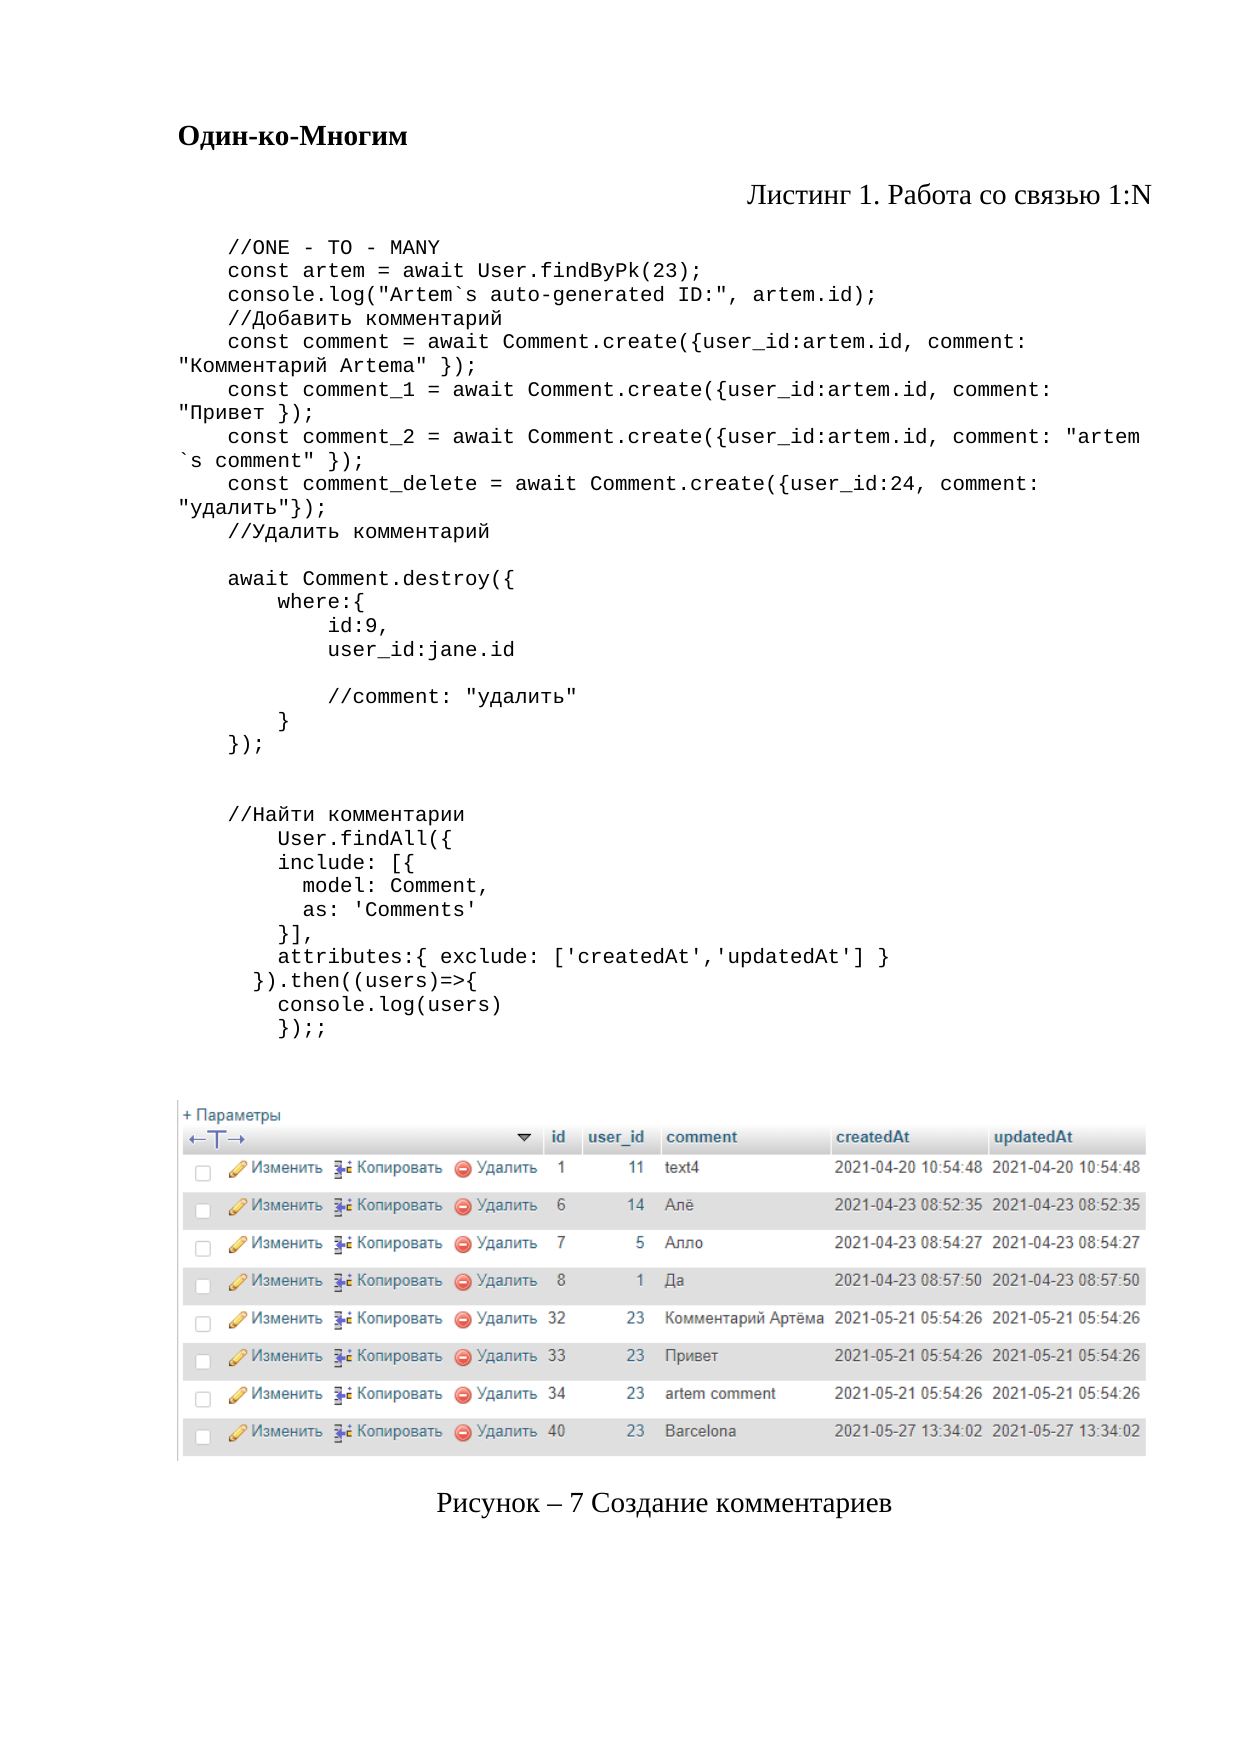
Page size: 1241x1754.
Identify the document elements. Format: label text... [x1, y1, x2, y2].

text const comment = await Comment.create({user_id:artem.id, comment: "Комментарий Artema" }); [177, 331, 1152, 379]
text //comment: "удалить" [177, 686, 1152, 710]
text console.log(users) [177, 993, 1152, 1017]
picture [177, 1100, 1152, 1461]
text include: [{ [177, 852, 1152, 875]
text const comment_1 = await Comment.create({user_id:artem.id, comment: "Привет }); [177, 379, 1152, 426]
text }], [177, 923, 1152, 946]
text } [177, 710, 1152, 733]
text });; [177, 1017, 1152, 1041]
text Листинг 1. Работа со связью 1:N [177, 177, 1152, 211]
text user_id:jane.id [177, 639, 1152, 662]
text //Добавить комментарий [177, 308, 1152, 331]
text }).then((users)=>{ [177, 970, 1152, 993]
text await Comment.destroy({ [177, 568, 1152, 592]
text const comment_2 = await Comment.create({user_id:artem.id, comment: "artem`s comment" }); [177, 426, 1152, 473]
text id:9, [177, 615, 1152, 639]
text const comment_delete = await Comment.create({user_id:24, comment:"удалить"}); [177, 473, 1152, 521]
text attributes:{ exclude: ['createdAt','updatedAt'] } [177, 946, 1152, 970]
text }); [177, 733, 1152, 757]
text Рисунок – 7 Создание комментариев [177, 1485, 1152, 1519]
text Один-ко-Многим [177, 118, 1152, 152]
text User.findAll({ [177, 828, 1152, 852]
text //Найти комментарии [177, 804, 1152, 828]
text //Удалить комментарий [177, 521, 1152, 544]
text //ONE - TO - MANY [177, 237, 1152, 261]
text console.log("Artem`s auto-generated ID:", artem.id); [177, 284, 1152, 308]
text where:{ [177, 592, 1152, 615]
text model: Comment, [177, 875, 1152, 899]
text as: 'Comments' [177, 899, 1152, 923]
text const artem = await User.findByPk(23); [177, 261, 1152, 284]
